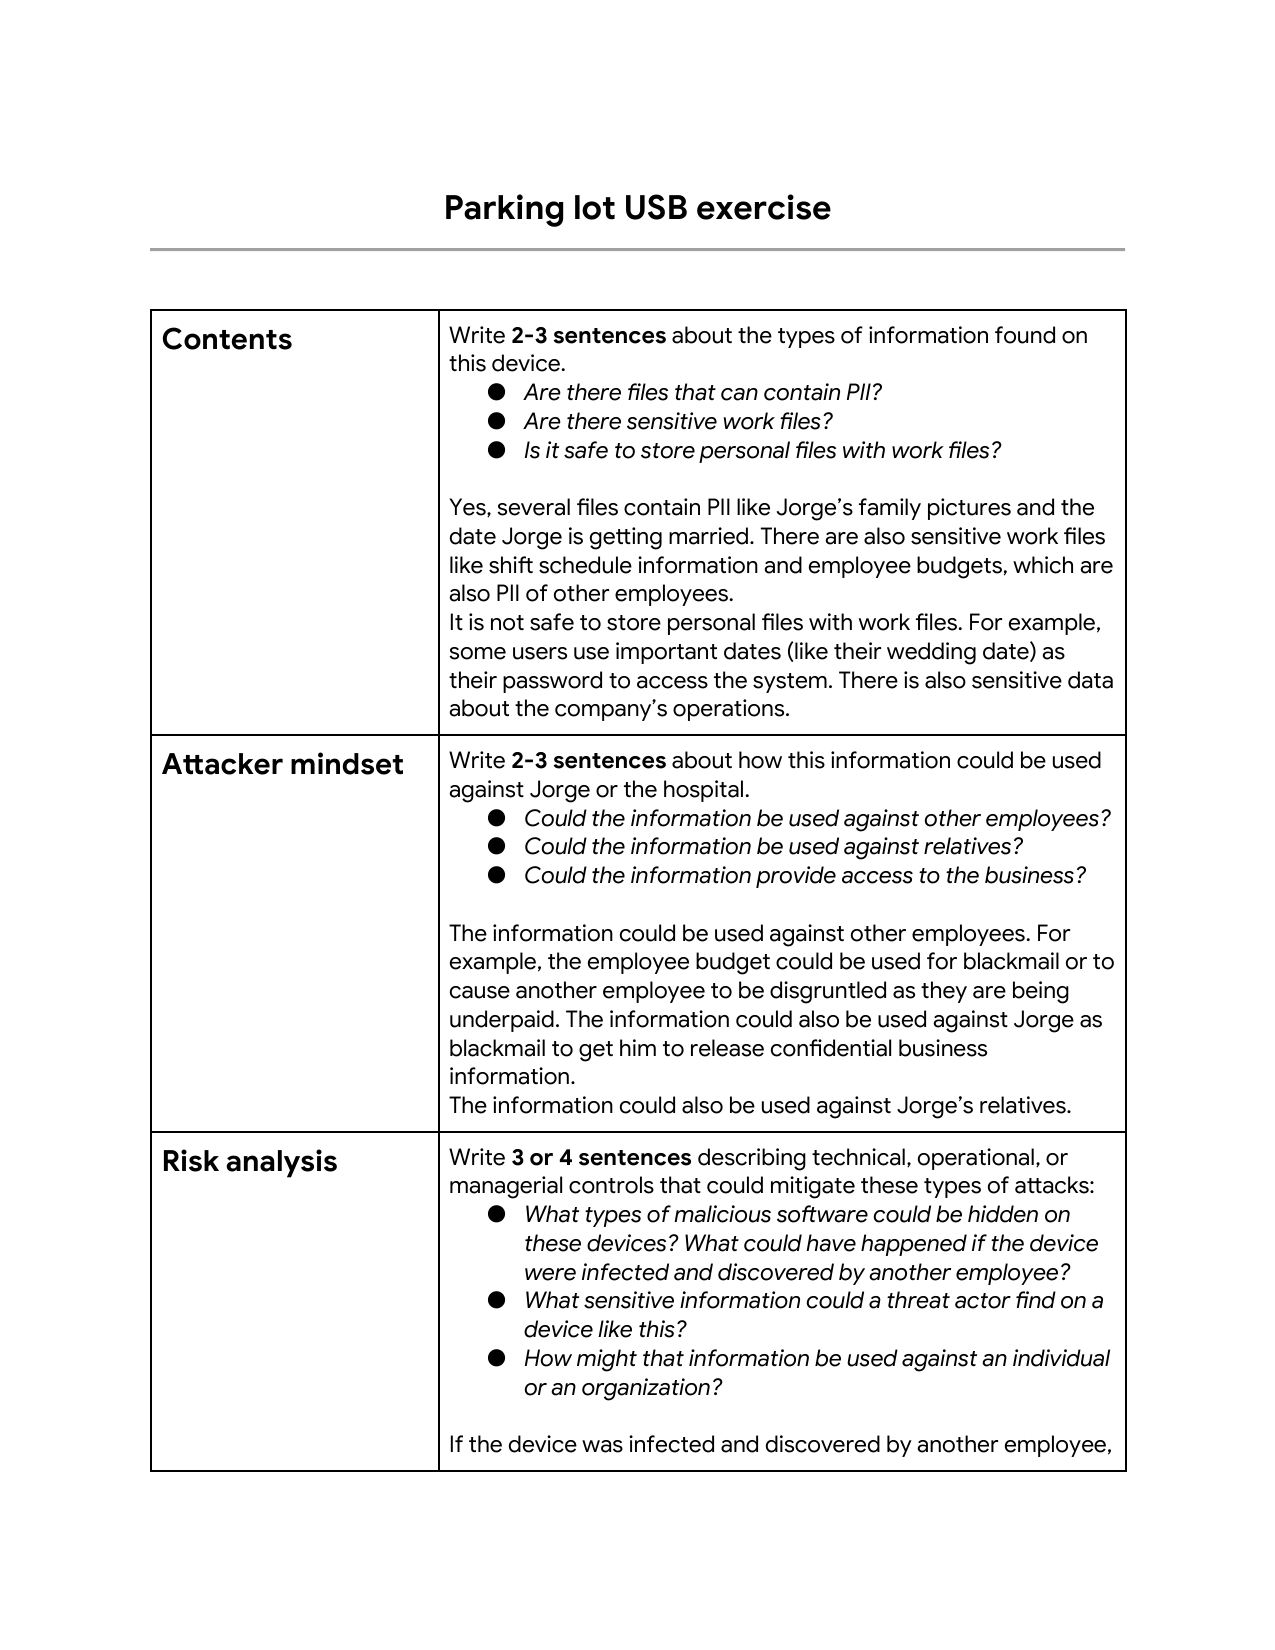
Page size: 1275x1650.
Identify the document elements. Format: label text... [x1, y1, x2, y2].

table_header Write 2-3 sentences about the types of information found on this device. Are there files that can contain PII? Are there sensitive work files? Is it safe to store personal files with work files? Yes, several files contain PII like Jorge’s family pictures and the date Jorge is getting married. There are also sensitive work files like shift schedule information and employee budgets, which are also PII of other employees. It is not safe to store personal files with work files. For example, some users use important dates (like their wedding date) as their password to access the system. There is also sensitive data about the company’s operations. [440, 311, 1125, 734]
table_cell Risk analysis [152, 1133, 438, 1470]
table_header Contents [152, 311, 438, 734]
table_cell Write 2-3 sentences about how this information could be used against Jorge or the hospital. Could the information be used against other employees? Could the information be used against relatives? Could the information provide access to the business? The information could be used against other employees. For example, the employee budget could be used for blackmail or to cause another employee to be disgruntled as they are being underpaid. The information could also be used against Jorge as blackmail to get him to release confidential business information. The information could also be used against Jorge’s relatives. [440, 736, 1125, 1131]
table_cell Attacker mindset [152, 736, 438, 1131]
subtitle Parking lot USB exercise [150, 187, 1125, 229]
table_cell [440, 1133, 1125, 1470]
